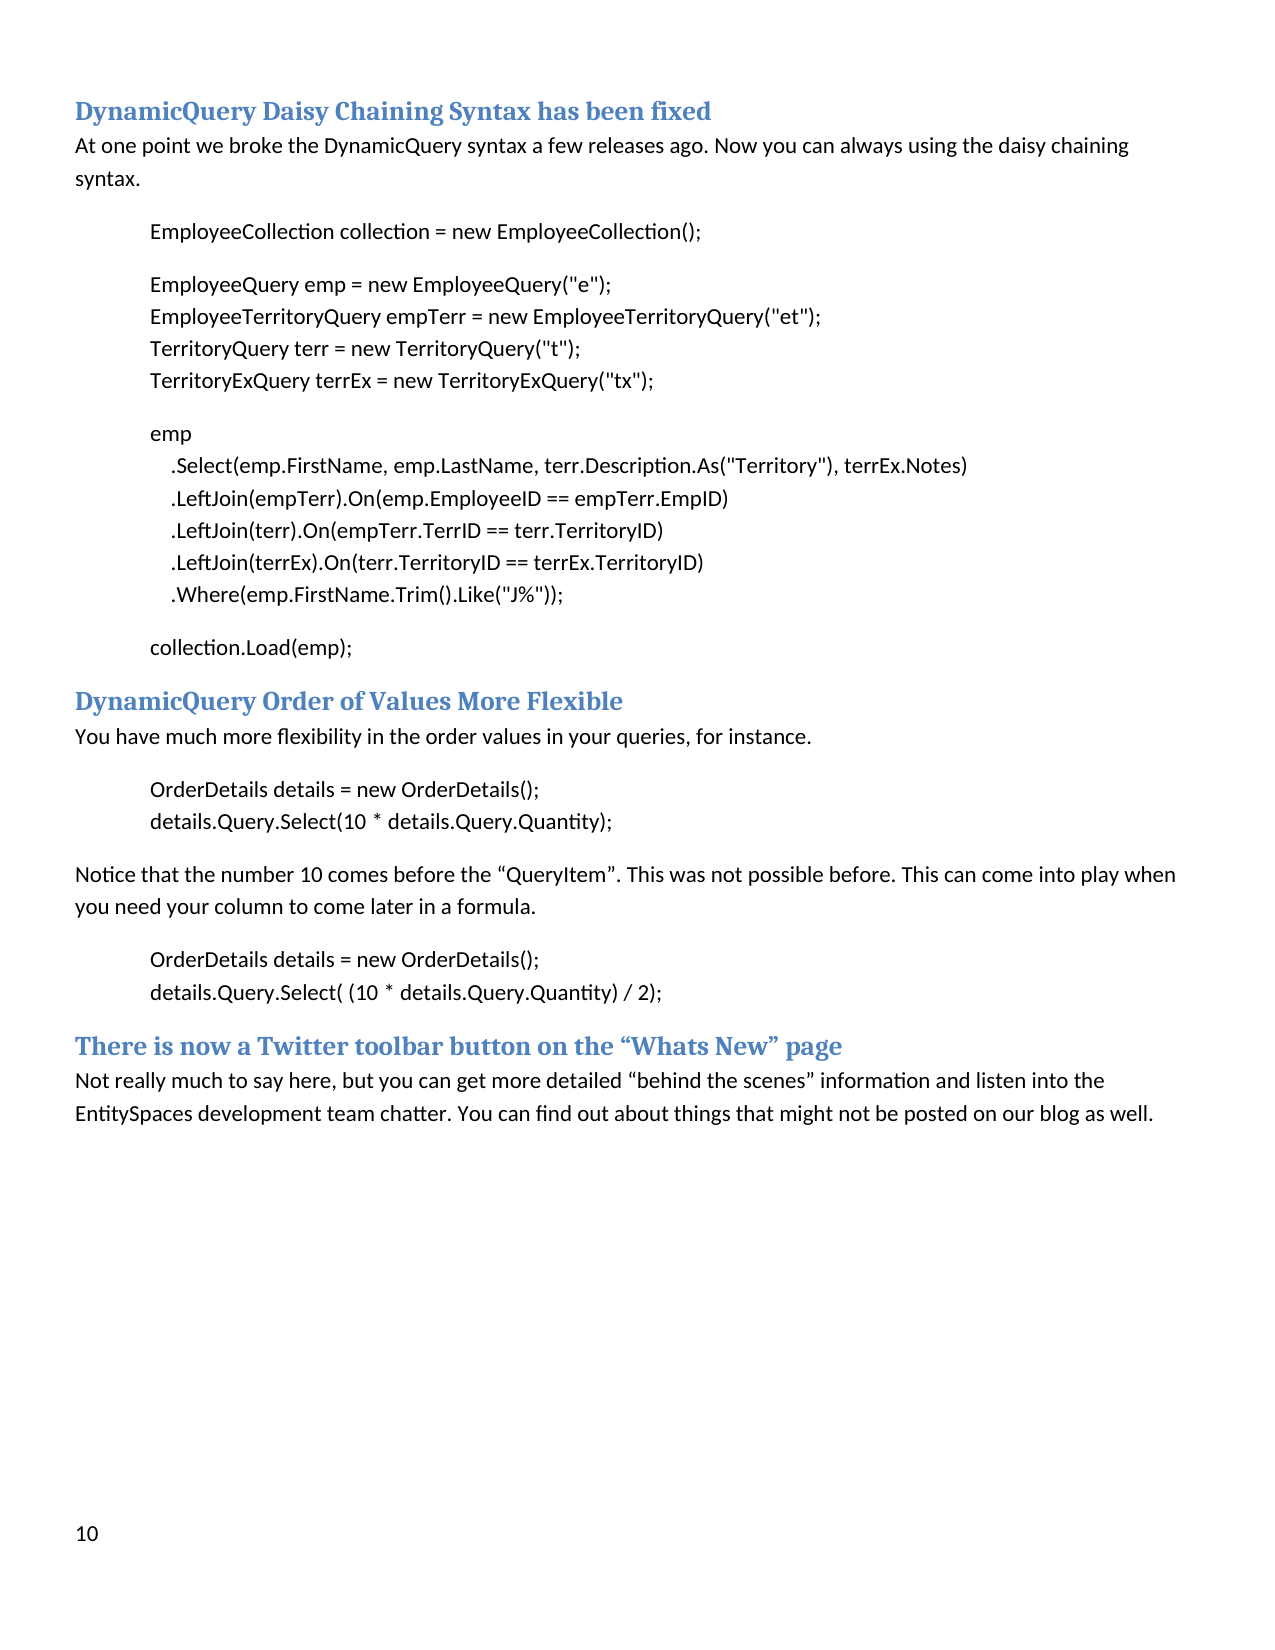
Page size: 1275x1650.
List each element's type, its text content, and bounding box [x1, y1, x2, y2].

subtitle DynamicQuery Daisy Chaining Syntax has been fixed [75, 96, 1200, 127]
text EmployeeQuery emp = new EmployeeQuery("e"); EmployeeTerritoryQuery empTerr = new EmployeeTerritoryQuery("et"); TerritoryQuery terr = new TerritoryQuery("t"); TerritoryExQuery terrEx = new TerritoryExQuery("tx"); [150, 270, 1200, 394]
text Notice that the number 10 comes before the “QueryItem”. This was not possible before. This can come into play when you need your column to come later in a formula. [75, 860, 1200, 921]
subtitle There is now a Twitter toolbar button on the “Whats New” page [75, 1031, 1200, 1062]
text Not really much to say here, but you can get more detailed “behind the scenes” information and listen into the EntitySpaces development team chatter. You can find out about things that might not be posted on our blog as well. [75, 1066, 1200, 1127]
text OrderDetails details = new OrderDetails(); details.Query.Select(10 * details.Query.Quantity); [150, 775, 1200, 835]
text You have much more flexibility in the order values in your queries, for instance. [75, 722, 1200, 750]
subtitle DynamicQuery Order of Values More Flexible [75, 686, 1200, 717]
text collection.Load(emp); [150, 633, 1200, 661]
text EmployeeCollection collection = new EmployeeCollection(); [150, 217, 1200, 245]
text emp .Select(emp.FirstName, emp.LastName, terr.Description.As("Territory"), terrEx.Notes) .LeftJoin(empTerr).On(emp.EmployeeID == empTerr.EmpID) .LeftJoin(terr).On(empTerr.TerrID == terr.TerritoryID) .LeftJoin(terrEx).On(terr.TerritoryID == terrEx.TerritoryID) .Where(emp.FirstName.Trim().Like("J%")); [150, 419, 1200, 608]
text OrderDetails details = new OrderDetails(); details.Query.Select( (10 * details.Query.Quantity) / 2); [150, 946, 1200, 1006]
text At one point we broke the DynamicQuery syntax a few releases ago. Now you can always using the daisy chaining syntax. [75, 132, 1200, 192]
